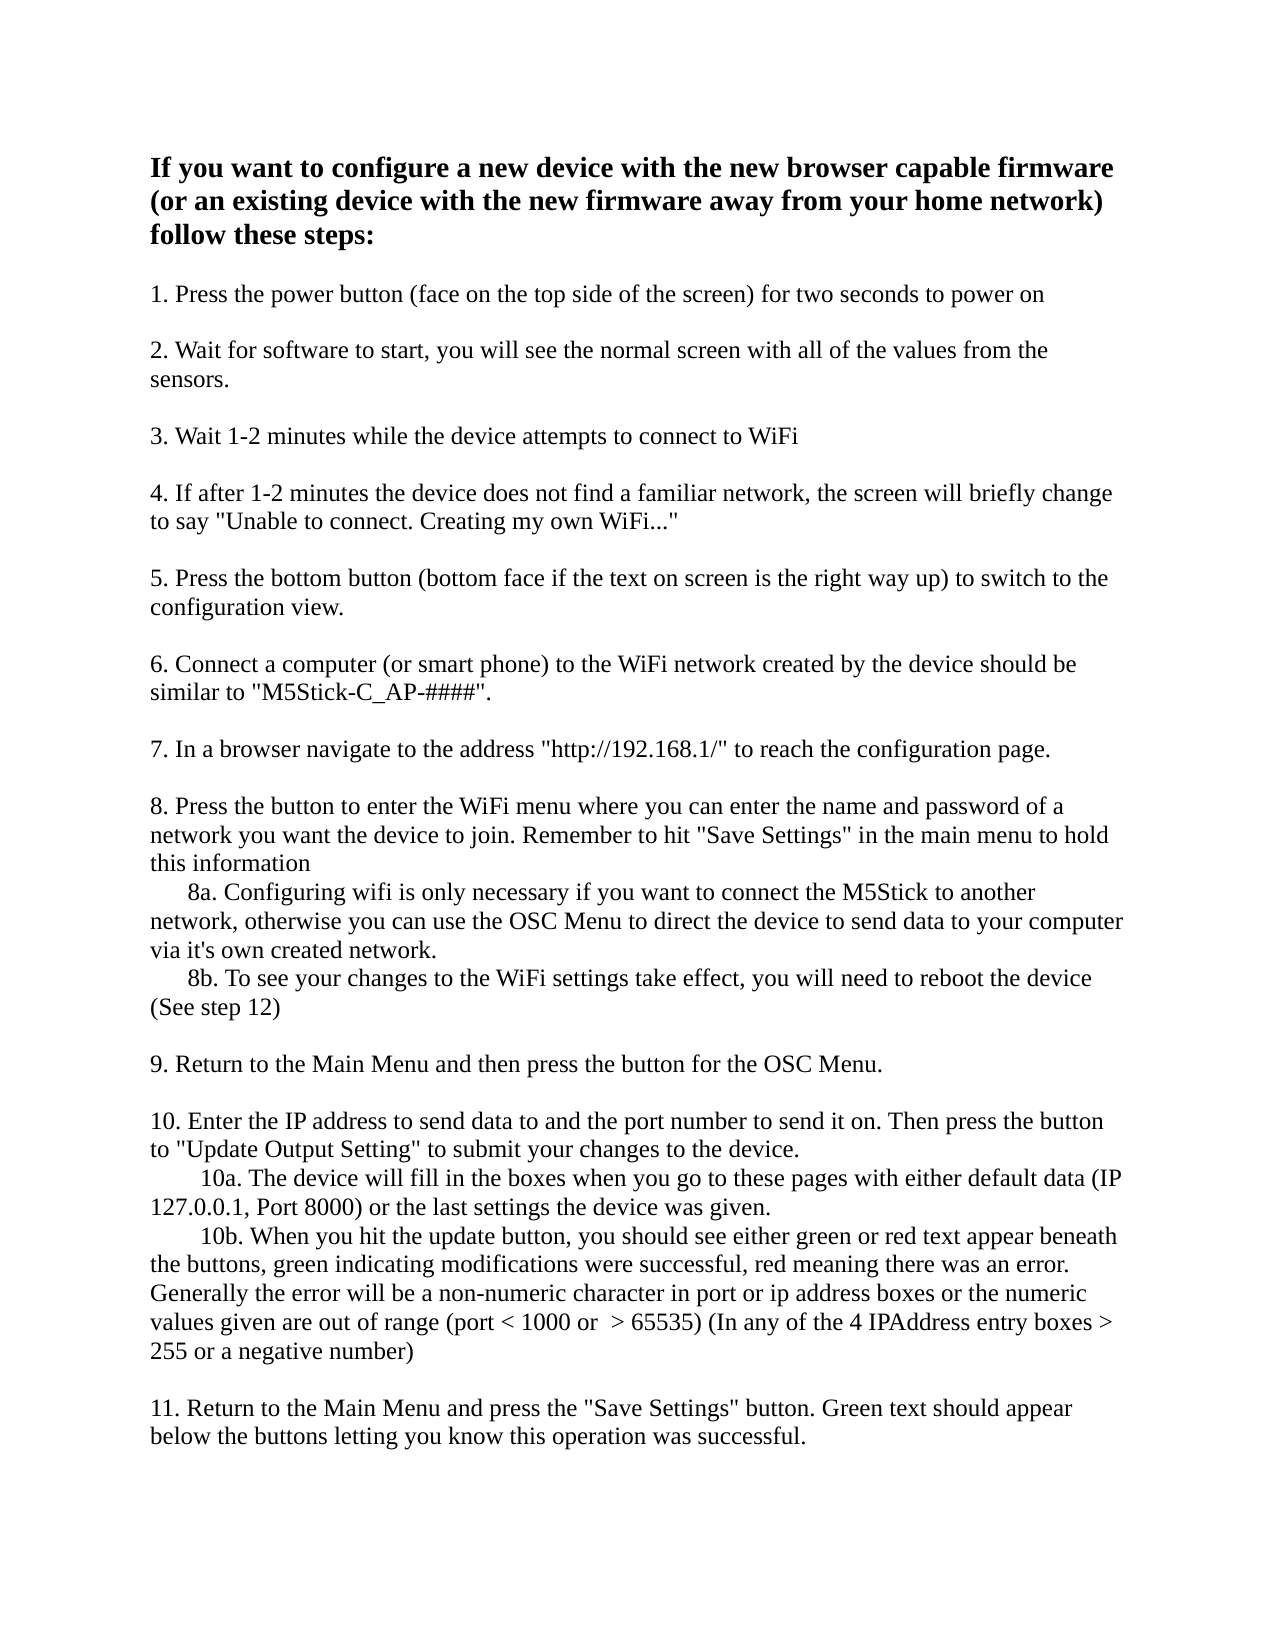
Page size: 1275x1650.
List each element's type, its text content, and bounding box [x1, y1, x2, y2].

text 8b. To see your changes to the WiFi settings take effect, you will need to reboot the device (See step 12) [150, 969, 1125, 1027]
text 3. Wait 1-2 minutes while the device attempts to connect to WiFi [150, 423, 1125, 452]
text 8. Press the button to enter the WiFi menu where you can enter the name and password of a network you want the device to join. Remember to hit "Save Settings" in the main menu to hold this information [150, 797, 1125, 883]
text 2. Wait for software to start, you will see the normal screen with all of the values from the sensors. [150, 337, 1125, 394]
text 1. Press the power button (face on the top side of the screen) for two seconds to power on [150, 279, 1125, 308]
text 10a. The device will fill in the boxes when you go to these pages with either default data (IP 127.0.0.1, Port 8000) or the last settings the device was given. [150, 1171, 1125, 1228]
text 10b. When you hit the update button, you should see either green or red text appear beneath the buttons, green indicating modifications were successful, red meaning there was an error. Generally the error will be a non-numeric character in port or ip address boxes or the numeric values given are out of range (port < 1000 or > 65535) (In any of the 4 IPAddress entry boxes > 255 or a negative number) [150, 1228, 1125, 1372]
text 9. Return to the Main Menu and then press the button for the OSC Menu. [150, 1056, 1125, 1084]
text 4. If after 1-2 minutes the device does not find a familiar network, the screen will briefly change to say "Unable to connect. Creating my own WiFi..." [150, 481, 1125, 538]
text If you want to configure a new device with the new browser capable firmware (or an existing device with the new firmware away from your home network) follow these steps: [150, 150, 1125, 251]
text 8a. Configuring wifi is only necessary if you want to connect the M5Stick to another network, otherwise you can use the OSC Menu to direct the device to send data to your computer via it's own created network. [150, 883, 1125, 969]
text 6. Connect a computer (or smart phone) to the WiFi network created by the device should be similar to "M5Stick-C_AP-####". [150, 653, 1125, 711]
text 5. Press the bottom button (bottom face if the text on screen is the right way up) to switch to the configuration view. [150, 567, 1125, 624]
text 7. In a browser navigate to the address "http://192.168.1/" to reach the configuration page. [150, 739, 1125, 768]
text 10. Enter the IP address to send data to and the port number to send it on. Then press the button to "Update Output Setting" to submit your changes to the device. [150, 1113, 1125, 1171]
text 11. Return to the Main Menu and press the "Save Settings" button. Green text should appear below the buttons letting you know this operation was successful. [150, 1401, 1125, 1458]
